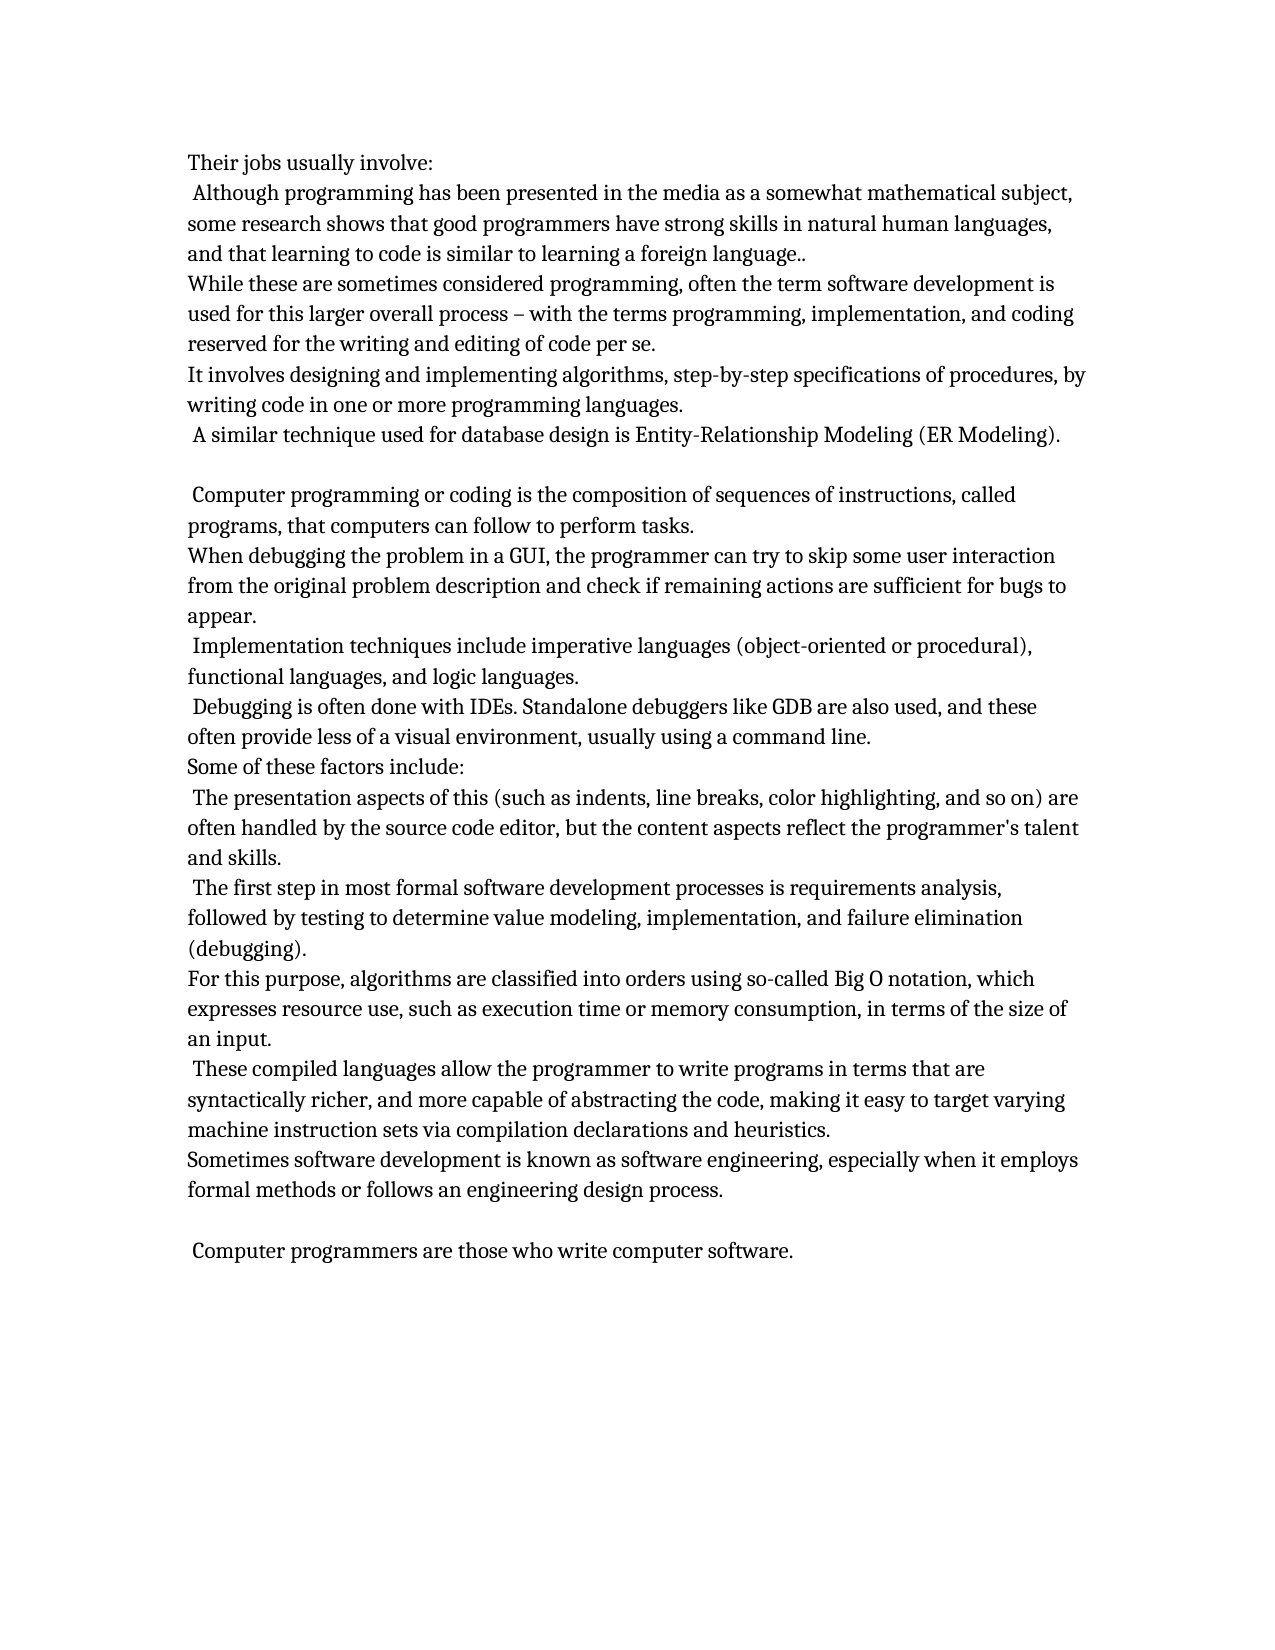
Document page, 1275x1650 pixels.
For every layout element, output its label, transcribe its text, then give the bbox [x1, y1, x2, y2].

text Their jobs usually involve: Although programming has been presented in the media as a somewhat mathematical subject, some research shows that good programmers have strong skills in natural human languages, and that learning to code is similar to learning a foreign language.. While these are sometimes considered programming, often the term software development is used for this larger overall process – with the terms programming, implementation, and coding reserved for the writing and editing of code per se. It involves designing and implementing algorithms, step-by-step specifications of procedures, by writing code in one or more programming languages. A similar technique used for database design is Entity-Relationship Modeling (ER Modeling). Computer programming or coding is the composition of sequences of instructions, called programs, that computers can follow to perform tasks. When debugging the problem in a GUI, the programmer can try to skip some user interaction from the original problem description and check if remaining actions are sufficient for bugs to appear. Implementation techniques include imperative languages (object-oriented or procedural), functional languages, and logic languages. Debugging is often done with IDEs. Standalone debuggers like GDB are also used, and these often provide less of a visual environment, usually using a command line. Some of these factors include: The presentation aspects of this (such as indents, line breaks, color highlighting, and so on) are often handled by the source code editor, but the content aspects reflect the programmer's talent and skills. The first step in most formal software development processes is requirements analysis, followed by testing to determine value modeling, implementation, and failure elimination (debugging). For this purpose, algorithms are classified into orders using so-called Big O notation, which expresses resource use, such as execution time or memory consumption, in terms of the size of an input. These compiled languages allow the programmer to write programs in terms that are syntactically richer, and more capable of abstracting the code, making it easy to target varying machine instruction sets via compilation declarations and heuristics. Sometimes software development is known as software engineering, especially when it employs formal methods or follows an engineering design process. Computer programmers are those who write computer software. [187, 150, 1087, 1264]
